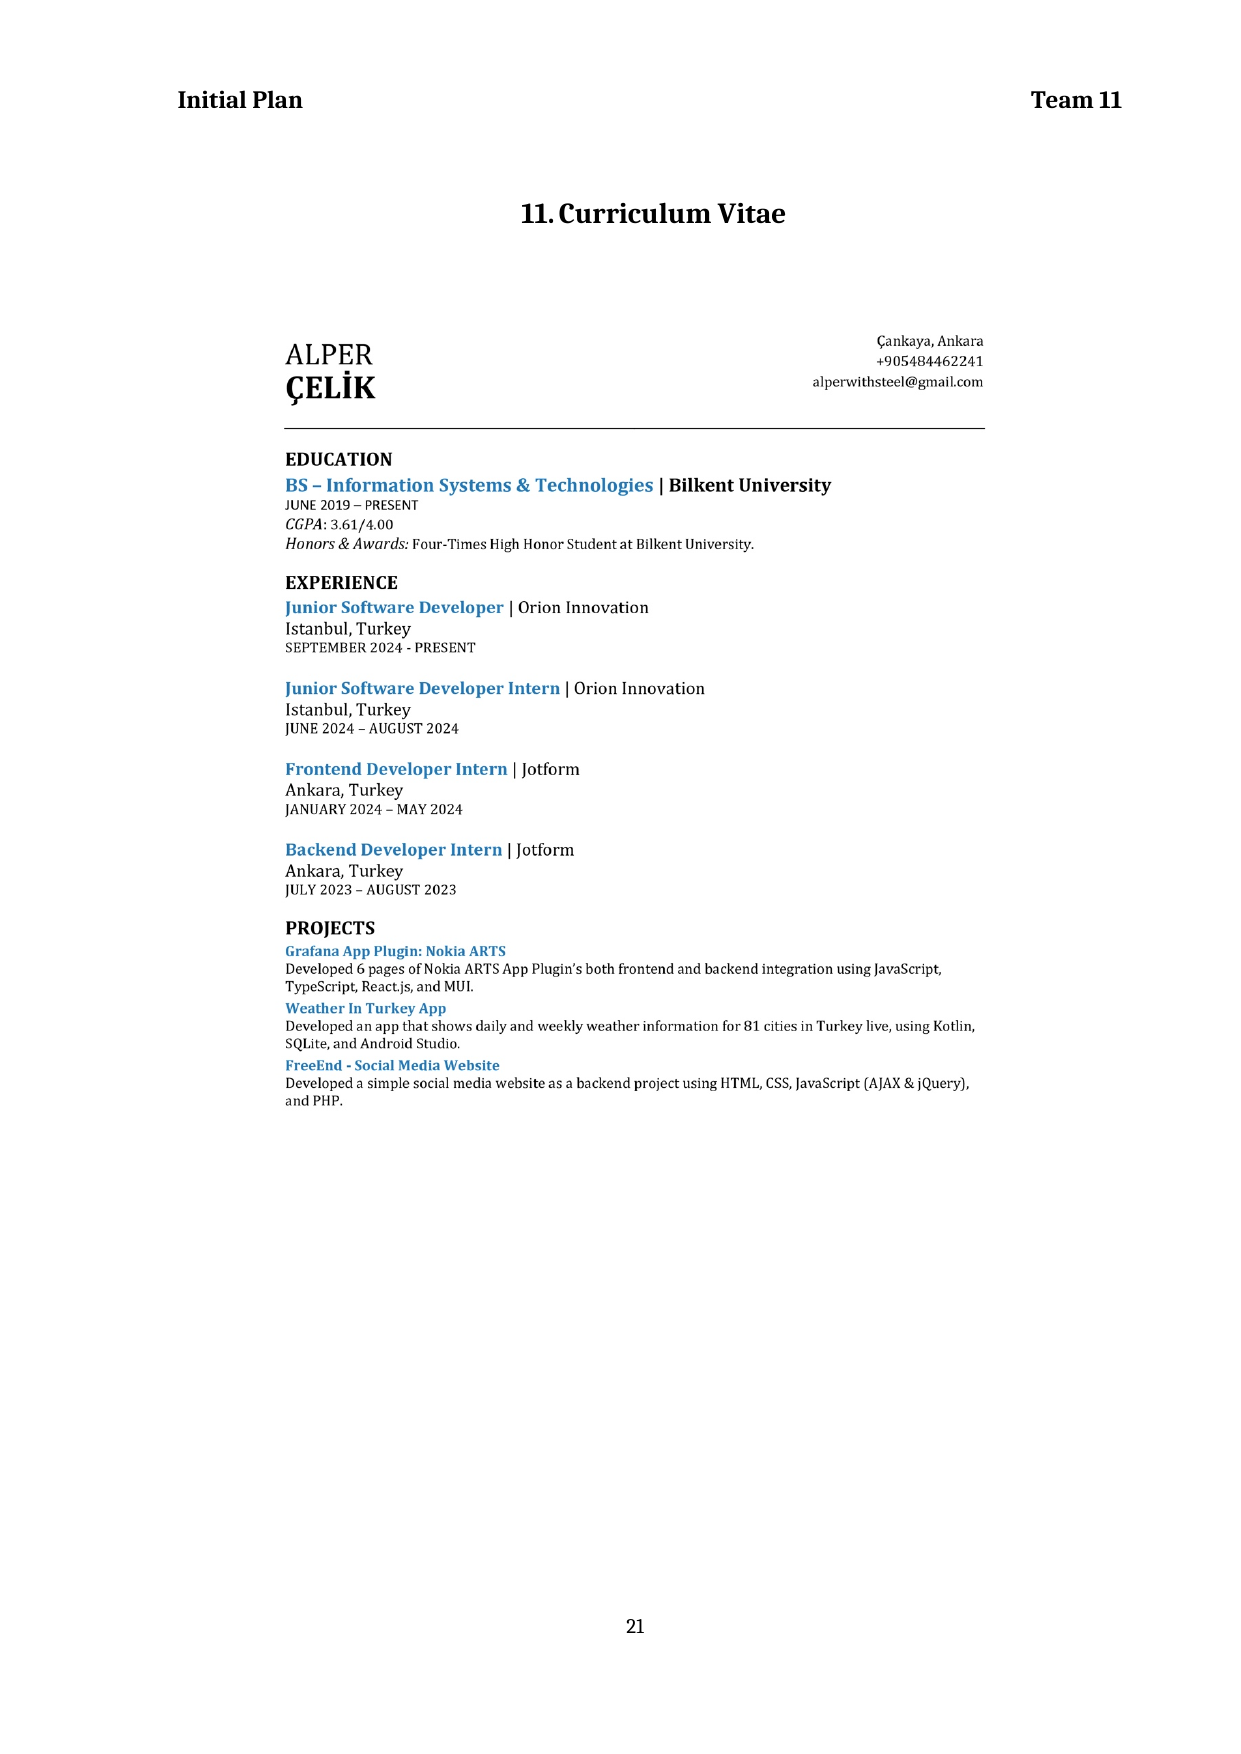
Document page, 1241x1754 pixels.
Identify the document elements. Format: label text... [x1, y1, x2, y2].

picture [177, 248, 1093, 1433]
subtitle Curriculum Vitae [215, 198, 1092, 231]
